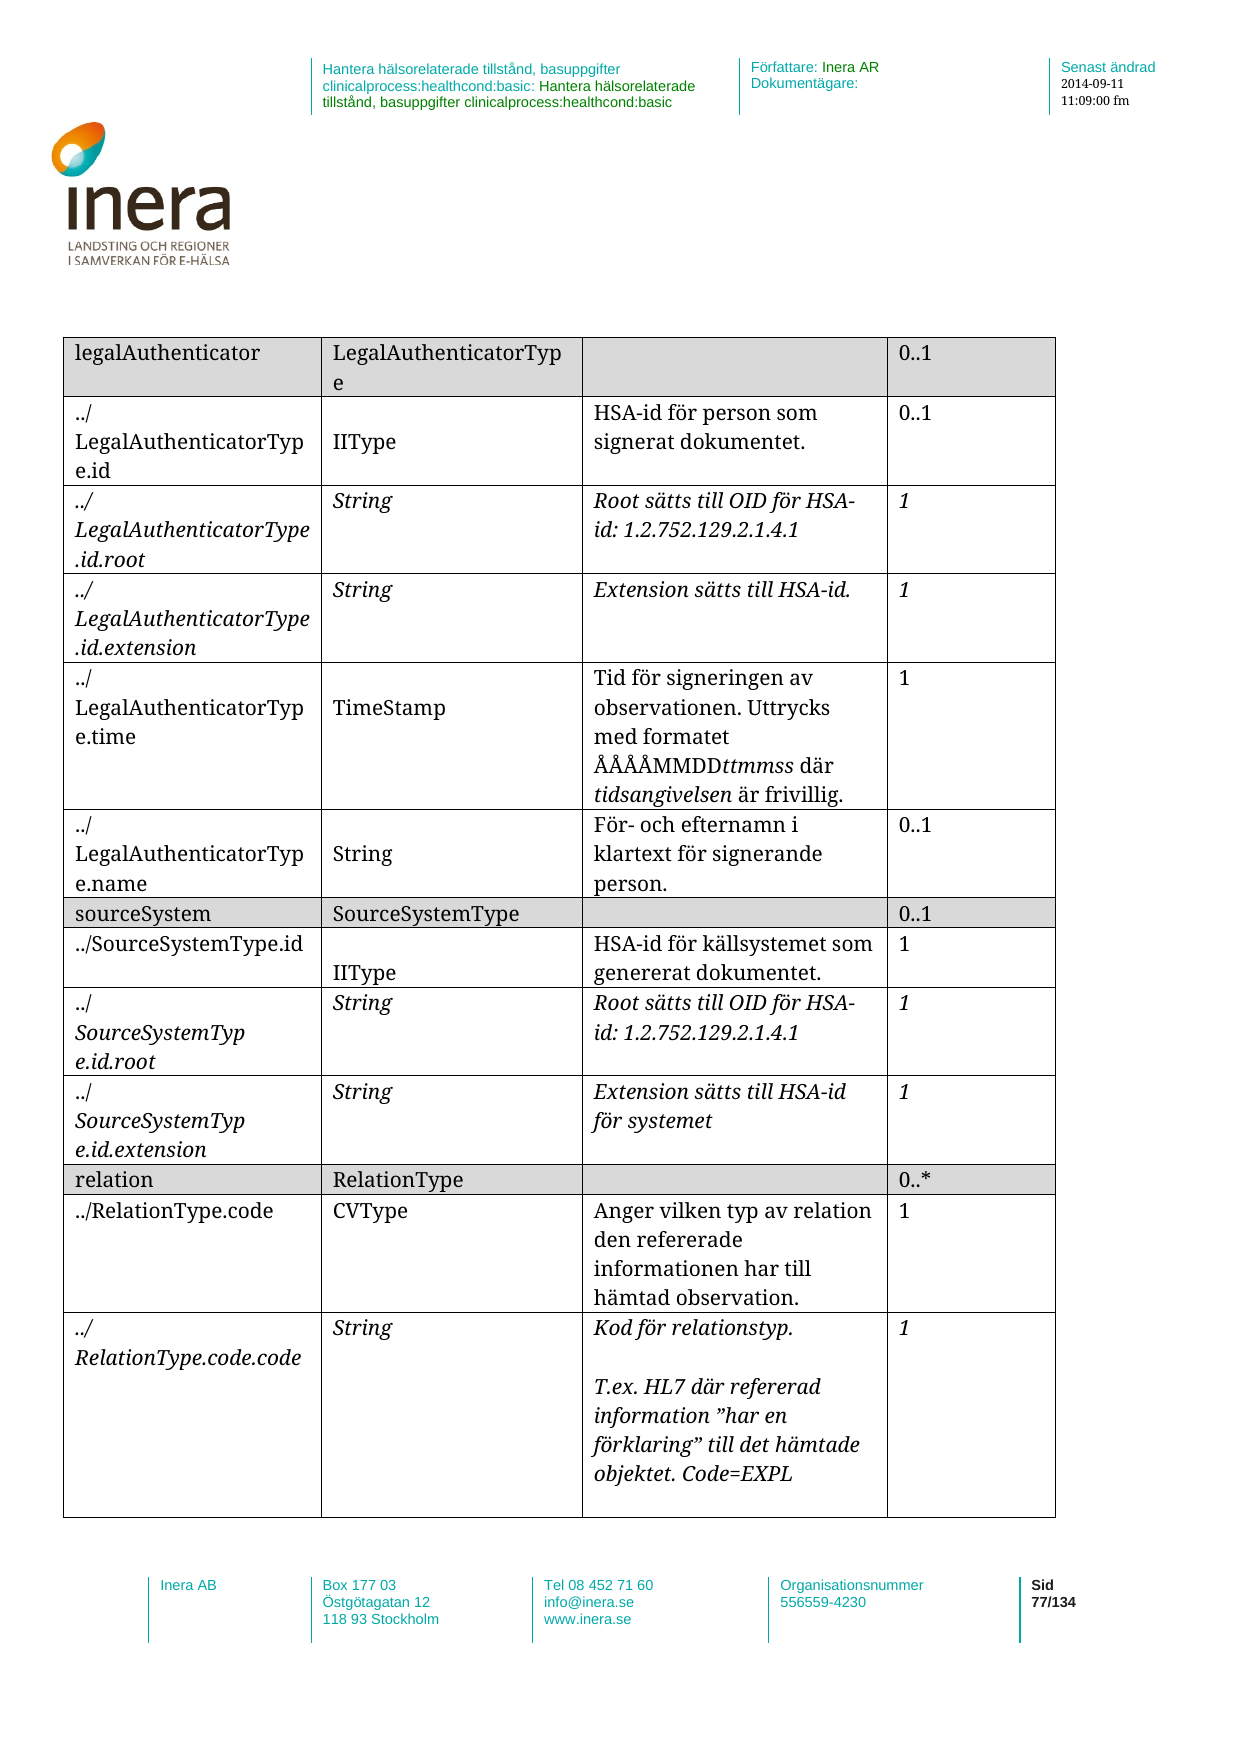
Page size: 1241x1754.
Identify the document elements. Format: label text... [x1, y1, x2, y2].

table_cell 0..1 [888, 338, 1055, 396]
table_cell CVType [322, 1195, 582, 1312]
table_cell ../LegalAuthenticatorType.name [64, 810, 321, 897]
table_cell String [322, 810, 582, 897]
table_cell LegalAuthenticatorType [322, 338, 582, 396]
table_cell Extension sätts till HSA-id för systemet [583, 1076, 887, 1164]
table_cell 1 [888, 486, 1055, 573]
table_cell [583, 1165, 887, 1194]
table_cell 1 [888, 1313, 1055, 1517]
table_cell HSA-id för källsystemet som genererat dokumentet. [583, 928, 887, 987]
table_cell Extension sätts till HSA-id. [583, 574, 887, 662]
table_cell Anger vilken typ av relation den refererade informationen har till hämtad observation. [583, 1195, 887, 1312]
table_cell 0..* [888, 1165, 1055, 1194]
table_cell SourceSystemType [322, 898, 582, 927]
table_cell 1 [888, 663, 1055, 808]
table_cell ../RelationType.code.code [64, 1313, 321, 1517]
table_cell Root sätts till OID för HSA-id: 1.2.752.129.2.1.4.1 [583, 486, 887, 573]
table_cell String [322, 486, 582, 573]
table_cell 0..1 [888, 810, 1055, 897]
table_cell HSA-id för person som signerat dokumentet. [583, 397, 887, 484]
table_cell Tid för signeringen av observationen. Uttrycks med formatet ÅÅÅÅMMDDttmmss där tidsangivelsen är frivillig. [583, 663, 887, 808]
picture [51, 122, 230, 265]
table_cell 0..1 [888, 898, 1055, 927]
table_cell ../SourceSystemType.id.extension [64, 1076, 321, 1164]
table_cell ../LegalAuthenticatorType.id.root [64, 486, 321, 573]
table_cell relation [64, 1165, 321, 1194]
table_cell IIType [322, 397, 582, 484]
table_cell 1 [888, 574, 1055, 662]
table_cell 1 [888, 1076, 1055, 1164]
table_cell ../LegalAuthenticatorType.id [64, 397, 321, 484]
table_cell 1 [888, 988, 1055, 1075]
table_cell [583, 338, 887, 396]
table_cell 1 [888, 1195, 1055, 1312]
table_cell String [322, 1313, 582, 1517]
table_cell ../SourceSystemType.id [64, 928, 321, 987]
table_cell ../SourceSystemType.id.root [64, 988, 321, 1075]
table_cell ../LegalAuthenticatorType.id.extension [64, 574, 321, 662]
table_cell För- och efternamn i klartext för signerande person. [583, 810, 887, 897]
table_cell ../RelationType.code [64, 1195, 321, 1312]
table_cell String [322, 1076, 582, 1164]
table_cell IIType [322, 928, 582, 987]
table_cell 1 [888, 928, 1055, 987]
table_cell RelationType [322, 1165, 582, 1194]
table_cell TimeStamp [322, 663, 582, 808]
table_cell Root sätts till OID för HSA-id: 1.2.752.129.2.1.4.1 [583, 988, 887, 1075]
table_cell ../ LegalAuthenticatorType.time [64, 663, 321, 808]
table_cell legalAuthenticator [64, 338, 321, 396]
table_cell String [322, 574, 582, 662]
table_cell [583, 898, 887, 927]
table_cell String [322, 988, 582, 1075]
table_cell 0..1 [888, 397, 1055, 484]
table_cell sourceSystem [64, 898, 321, 927]
